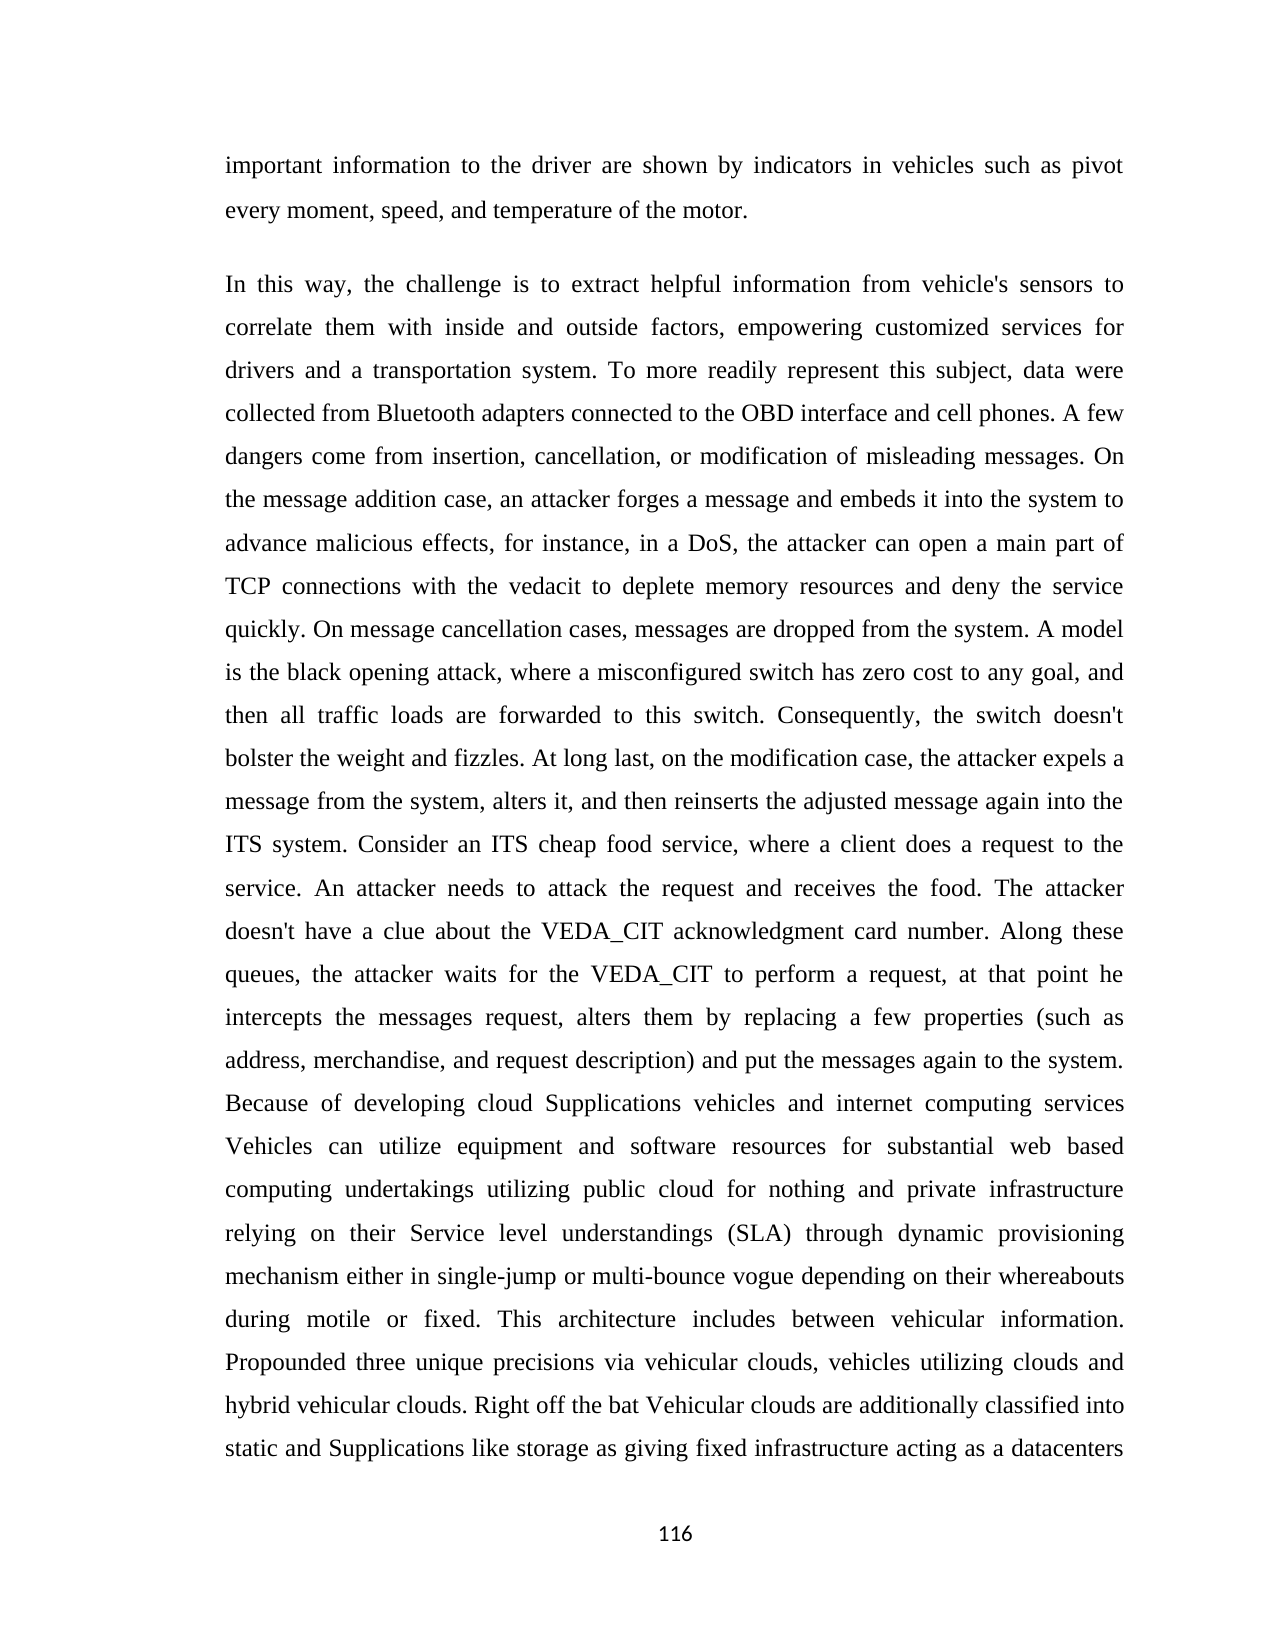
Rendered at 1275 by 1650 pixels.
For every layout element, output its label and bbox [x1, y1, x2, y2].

text [225, 150, 1125, 224]
subtitle [225, 269, 1125, 1462]
